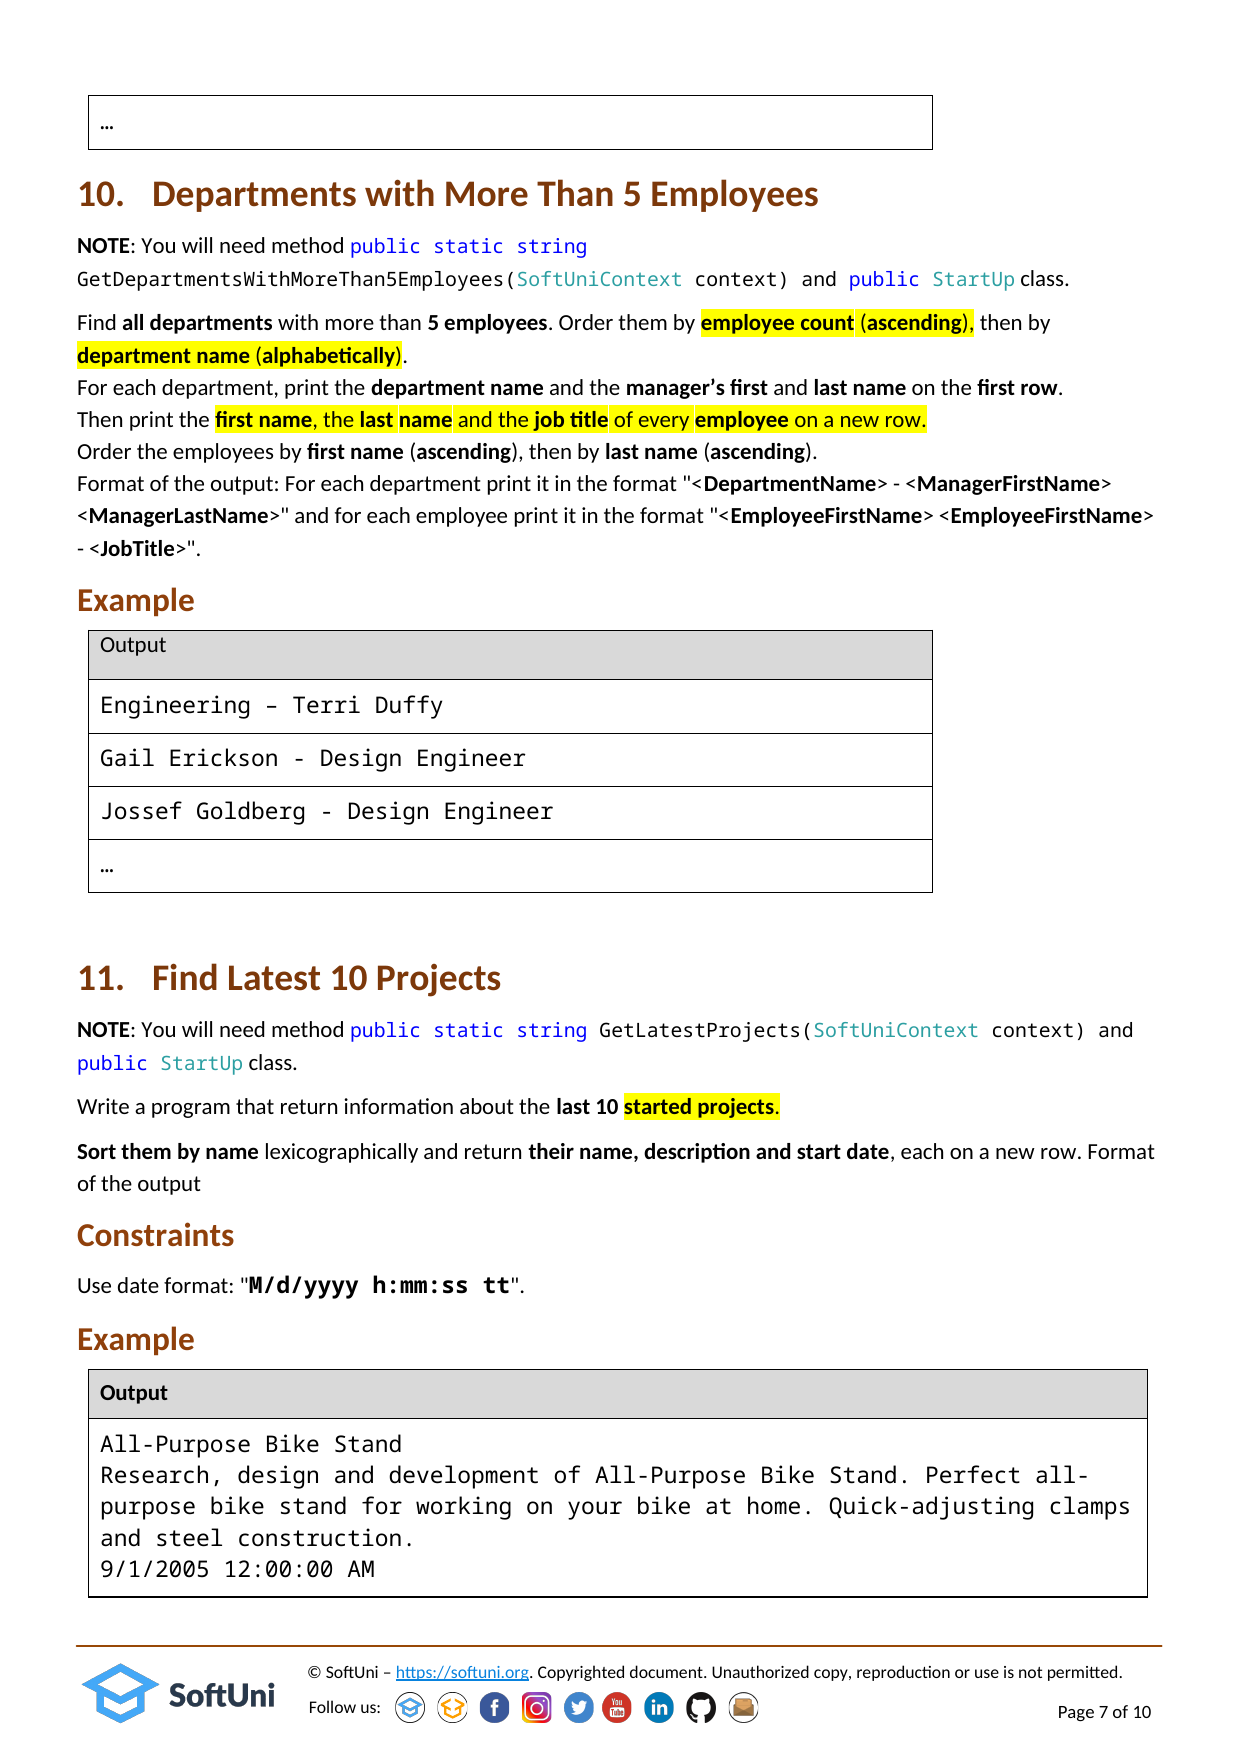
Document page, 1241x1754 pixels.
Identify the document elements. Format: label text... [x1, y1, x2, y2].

picture [75, 1658, 281, 1729]
table_cell Engineering – Terri Duffy [89, 680, 932, 732]
picture [644, 1714, 653, 1723]
picture [522, 1692, 552, 1723]
table_header Output [89, 1370, 1147, 1418]
subtitle Constraints [77, 1214, 1163, 1255]
picture [665, 1692, 674, 1701]
picture [602, 1692, 632, 1723]
subtitle Example [77, 578, 1163, 619]
table_cell … [89, 840, 932, 892]
text Find all departments with more than 5 employees. Order them by employee count (ascending), then by department name (alphabetically). For each department, print the department name and the manager’s first and last name on the first row. Then print the first name, the last name and the job title of every employee on a new row. Order the employees by first name (ascending), then by last name (ascending). Format of the output: For each department print it in the format "<DepartmentName> - <ManagerFirstName> <ManagerLastName>" and for each employee print it in the format "<EmployeeFirstName> <EmployeeFirstName> - <JobTitle>". [77, 308, 1163, 562]
text Use date format: "M/d/yyyy h:mm:ss tt". [77, 1269, 1163, 1300]
text Sort them by name lexicographically and return their name, description and start date, each on a new row. Format of the output [77, 1137, 1163, 1197]
picture [644, 1692, 653, 1701]
picture [728, 1692, 759, 1723]
table_cell Gail Erickson - Design Engineer [89, 734, 932, 786]
subtitle Departments with More Than 5 Employees [77, 170, 1163, 216]
picture [686, 1692, 716, 1723]
picture [437, 1692, 468, 1723]
picture [479, 1692, 510, 1723]
table_cell … [89, 96, 932, 148]
picture [665, 1714, 674, 1723]
table_cell All-Purpose Bike Stand Research, design and development of All-Purpose Bike Stand. Perfect all-purpose bike stand for working on your bike at home. Quick-adjusting clamps and steel construction. 9/1/2005 12:00:00 AM [89, 1419, 1147, 1596]
table_cell Jossef Goldberg - Design Engineer [89, 787, 932, 839]
table_header Output [89, 631, 932, 679]
text NOTE: You will need method public static string GetDepartmentsWithMoreThan5Employees(SoftUniContext context) and public StartUp class. [77, 231, 1163, 292]
subtitle Find Latest 10 Projects [77, 954, 1163, 1000]
picture [658, 1705, 667, 1714]
text Write a program that return information about the last 10 started projects. [77, 1092, 1163, 1120]
picture [395, 1692, 425, 1723]
subtitle Example [77, 1317, 1163, 1358]
text NOTE: You will need method public static string GetLatestProjects(SoftUniContext context) and public StartUp class. [77, 1015, 1163, 1076]
picture [564, 1692, 594, 1723]
